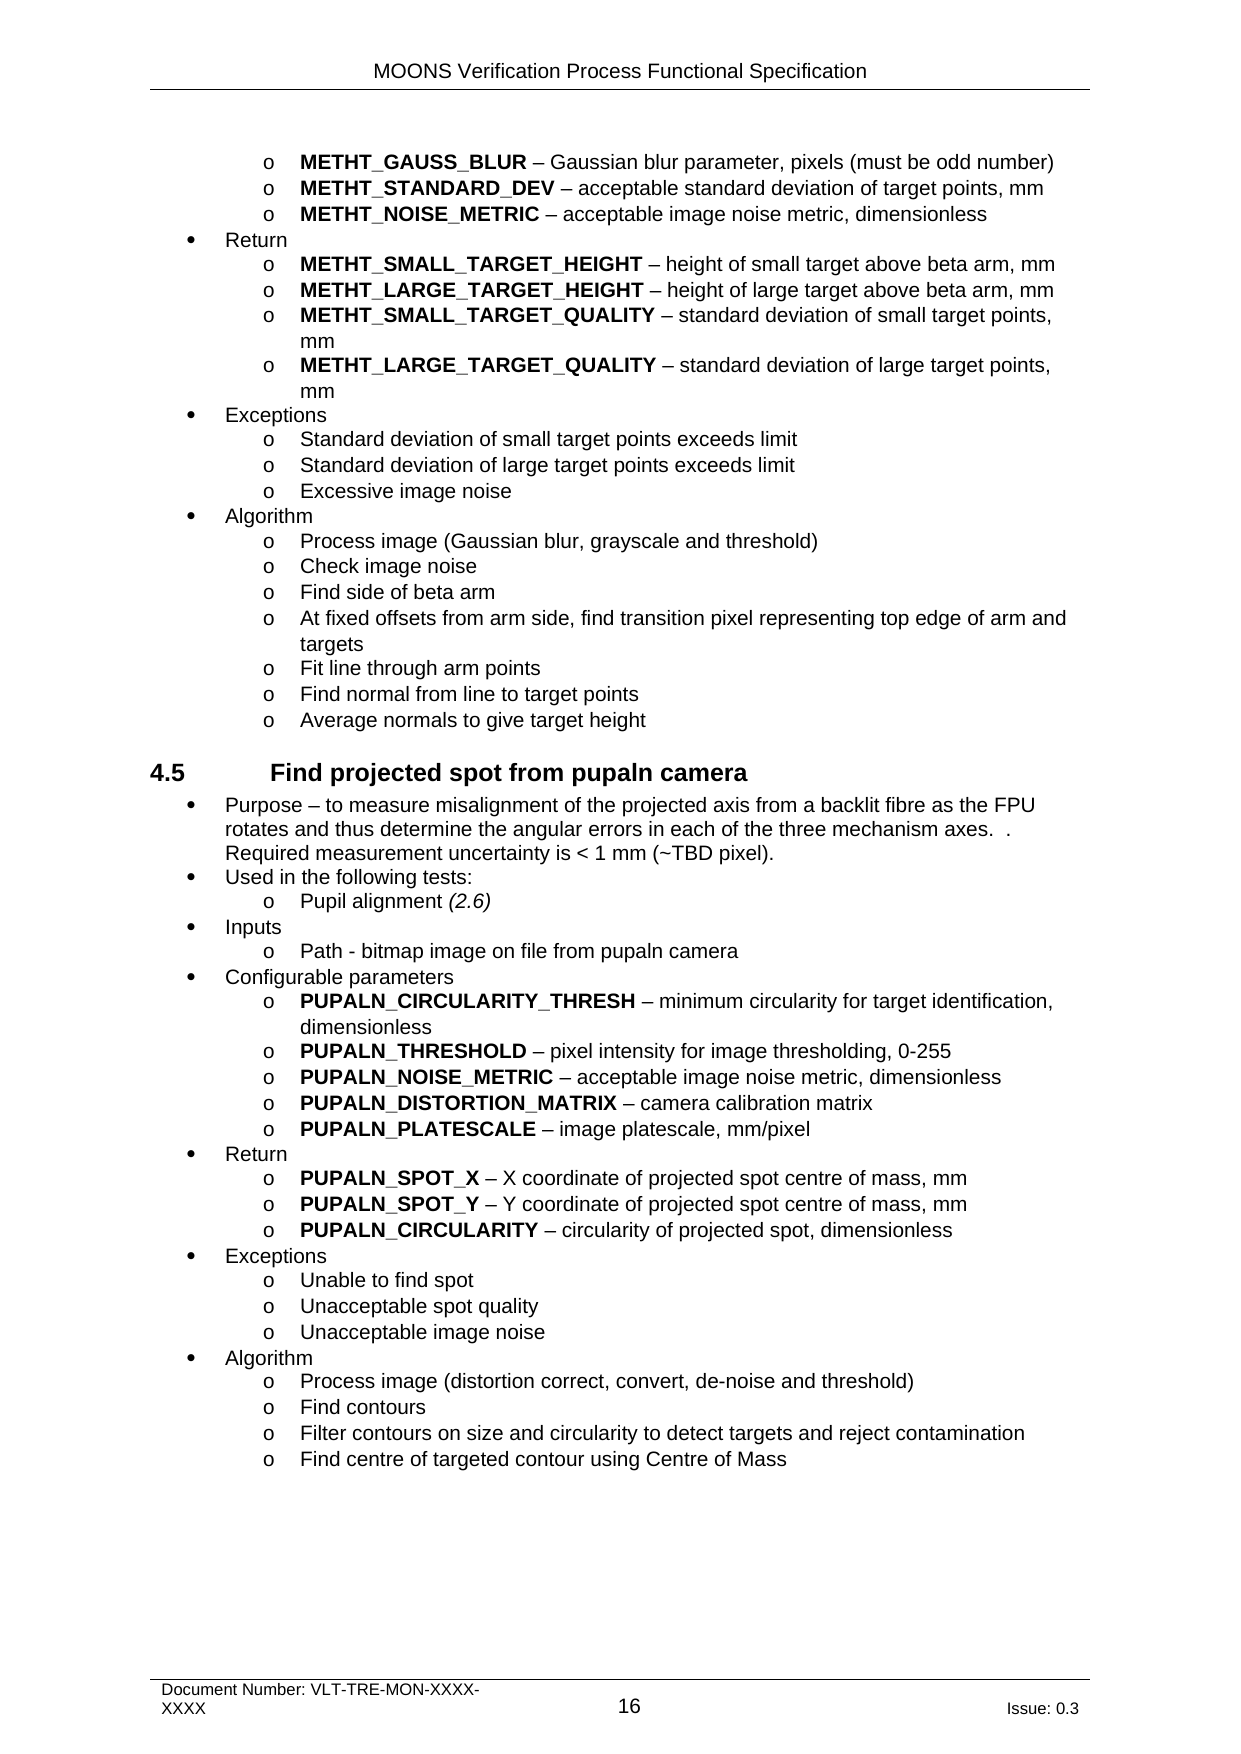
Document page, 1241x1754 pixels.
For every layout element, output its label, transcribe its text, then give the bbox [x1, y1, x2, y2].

list METHT_GAUSS_BLUR – Gaussian blur parameter, pixels (must be odd number) [262, 150, 1090, 176]
list METHT_SMALL_TARGET_HEIGHT – height of small target above beta arm, mm [262, 252, 1090, 277]
list Fit line through arm points [262, 656, 1090, 682]
list Exceptions [187, 1244, 1090, 1268]
list Filter contours on size and circularity to detect targets and reject contamination [262, 1421, 1090, 1447]
list Configurable parameters [187, 965, 1090, 989]
list Find side of beta arm [262, 580, 1090, 606]
list PUPALN_CIRCULARITY_THRESH – minimum circularity for target identification, dimensionless [262, 989, 1090, 1039]
list Check image noise [262, 554, 1090, 580]
subtitle Find projected spot from pupaln camera [150, 758, 1090, 787]
list Pupil alignment (2.6) [262, 889, 1090, 915]
list PUPALN_DISTORTION_MATRIX – camera calibration matrix [262, 1091, 1090, 1116]
list Process image (distortion correct, convert, de-noise and threshold) [262, 1369, 1090, 1395]
list PUPALN_NOISE_METRIC – acceptable image noise metric, dimensionless [262, 1065, 1090, 1091]
list METHT_NOISE_METRIC – acceptable image noise metric, dimensionless [262, 202, 1090, 227]
list Algorithm [187, 504, 1090, 528]
list METHT_STANDARD_DEV – acceptable standard deviation of target points, mm [262, 176, 1090, 202]
list At fixed offsets from arm side, find transition pixel representing top edge of arm and targets [262, 606, 1090, 656]
list Find centre of targeted contour using Centre of Mass [262, 1447, 1090, 1473]
list Path - bitmap image on file from pupaln camera [262, 939, 1090, 965]
list Inputs [187, 915, 1090, 939]
list Unacceptable spot quality [262, 1294, 1090, 1319]
list PUPALN_PLATESCALE – image platescale, mm/pixel [262, 1116, 1090, 1142]
list PUPALN_SPOT_X – X coordinate of projected spot centre of mass, mm [262, 1166, 1090, 1192]
list Standard deviation of small target points exceeds limit [262, 427, 1090, 453]
list Used in the following tests: [187, 865, 1090, 889]
list METHT_LARGE_TARGET_HEIGHT – height of large target above beta arm, mm [262, 277, 1090, 303]
list Average normals to give target height [262, 707, 1090, 733]
list PUPALN_SPOT_Y – Y coordinate of projected spot centre of mass, mm [262, 1192, 1090, 1218]
list PUPALN_THRESHOLD – pixel intensity for image thresholding, 0-255 [262, 1039, 1090, 1065]
list Return [187, 227, 1090, 252]
list Standard deviation of large target points exceeds limit [262, 453, 1090, 478]
list Unable to find spot [262, 1268, 1090, 1294]
list PUPALN_CIRCULARITY – circularity of projected spot, dimensionless [262, 1218, 1090, 1244]
list Find normal from line to target points [262, 682, 1090, 707]
list Algorithm [187, 1345, 1090, 1369]
list Purpose – to measure misalignment of the projected axis from a backlit fibre as the FPU rotates and thus determine the angular errors in each of the three mechanism axes. . Required measurement uncertainty is < 1 mm (~TBD pixel). [187, 793, 1090, 865]
list METHT_SMALL_TARGET_QUALITY – standard deviation of small target points, mm [262, 303, 1090, 353]
list Process image (Gaussian blur, grayscale and threshold) [262, 528, 1090, 554]
list Exceptions [187, 403, 1090, 427]
list Excessive image noise [262, 478, 1090, 504]
list METHT_LARGE_TARGET_QUALITY – standard deviation of large target points, mm [262, 353, 1090, 403]
list Return [187, 1142, 1090, 1166]
list Find contours [262, 1395, 1090, 1421]
list Unacceptable image noise [262, 1319, 1090, 1345]
